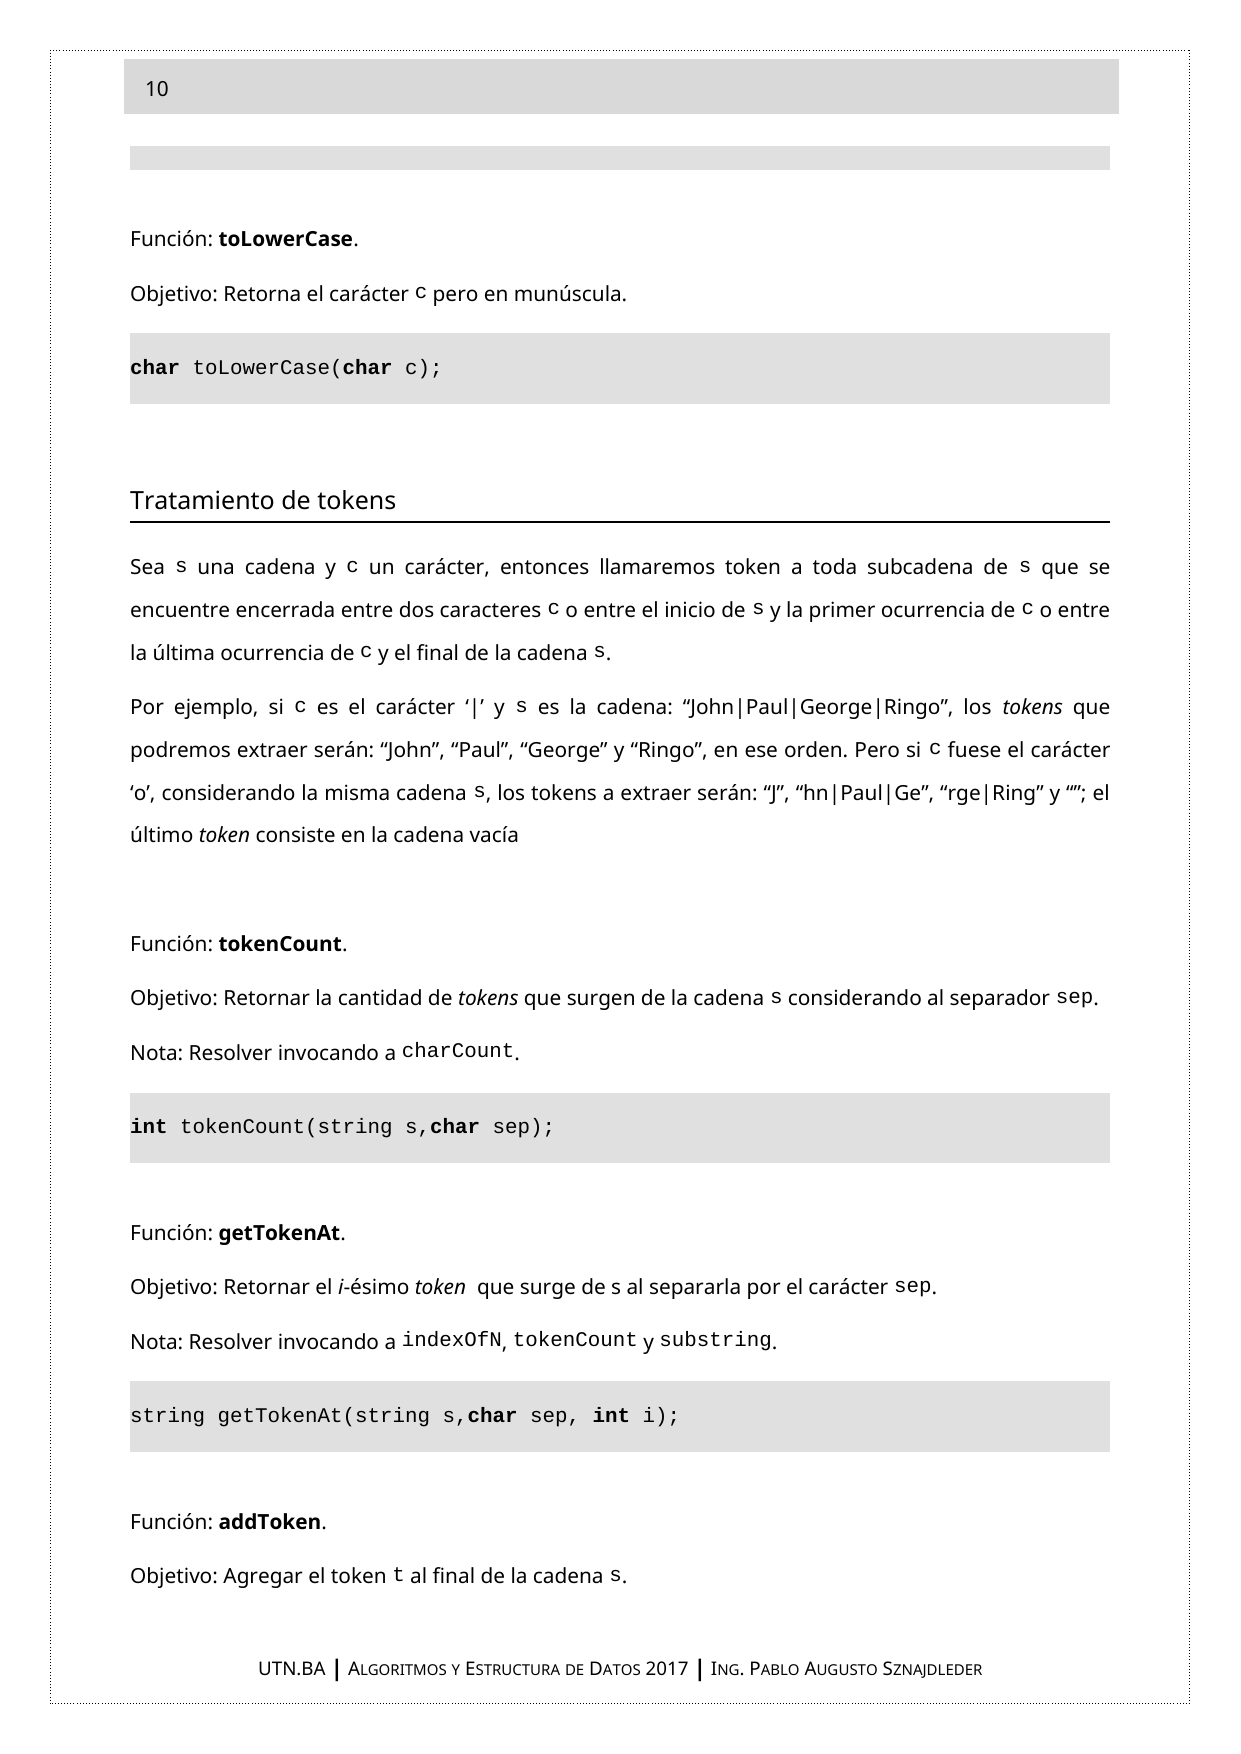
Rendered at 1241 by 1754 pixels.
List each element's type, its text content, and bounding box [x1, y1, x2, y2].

text int tokenCount(string s,char sep); [130, 1116, 1110, 1140]
text Tratamiento de tokens [130, 482, 1110, 521]
text Sea s una cadena y c un carácter, entonces llamaremos token a toda subcadena de s que se encuentre encerrada entre dos caracteres c o entre el inicio de s y la primer ocurrencia de c o entre la última ocurrencia de c y el final de la cadena s. [130, 552, 1110, 666]
text Objetivo: Agregar el token t al final de la cadena s. [130, 1561, 1110, 1590]
text Por ejemplo, si c es el carácter ‘|’ y s es la cadena: “John|Paul|George|Ringo”, los tokens que podremos extraer serán: “John”, “Paul”, “George” y “Ringo”, en ese orden. Pero si c fuese el carácter ‘o’, considerando la misma cadena s, los tokens a extraer serán: “J”, “hn|Paul|Ge”, “rge|Ring” y “”; el último token consiste en la cadena vacía [130, 692, 1110, 849]
text char toLowerCase(char c); [130, 357, 1110, 381]
text Objetivo: Retorna el carácter c pero en munúscula. [130, 279, 1110, 307]
text Función: addToken. [130, 1507, 1110, 1535]
text Objetivo: Retornar la cantidad de tokens que surgen de la cadena s considerando al separador sep. [130, 983, 1110, 1012]
text Objetivo: Retornar el i-ésimo token que surge de s al separarla por el carácter sep. [130, 1272, 1110, 1301]
text Nota: Resolver invocando a charCount. [130, 1038, 1110, 1067]
text Nota: Resolver invocando a indexOfN, tokenCount y substring. [130, 1327, 1110, 1355]
text string getTokenAt(string s,char sep, int i); [130, 1405, 1110, 1429]
text Función: getTokenAt. [130, 1218, 1110, 1246]
text Función: tokenCount. [130, 929, 1110, 957]
text Función: toLowerCase. [130, 224, 1110, 253]
